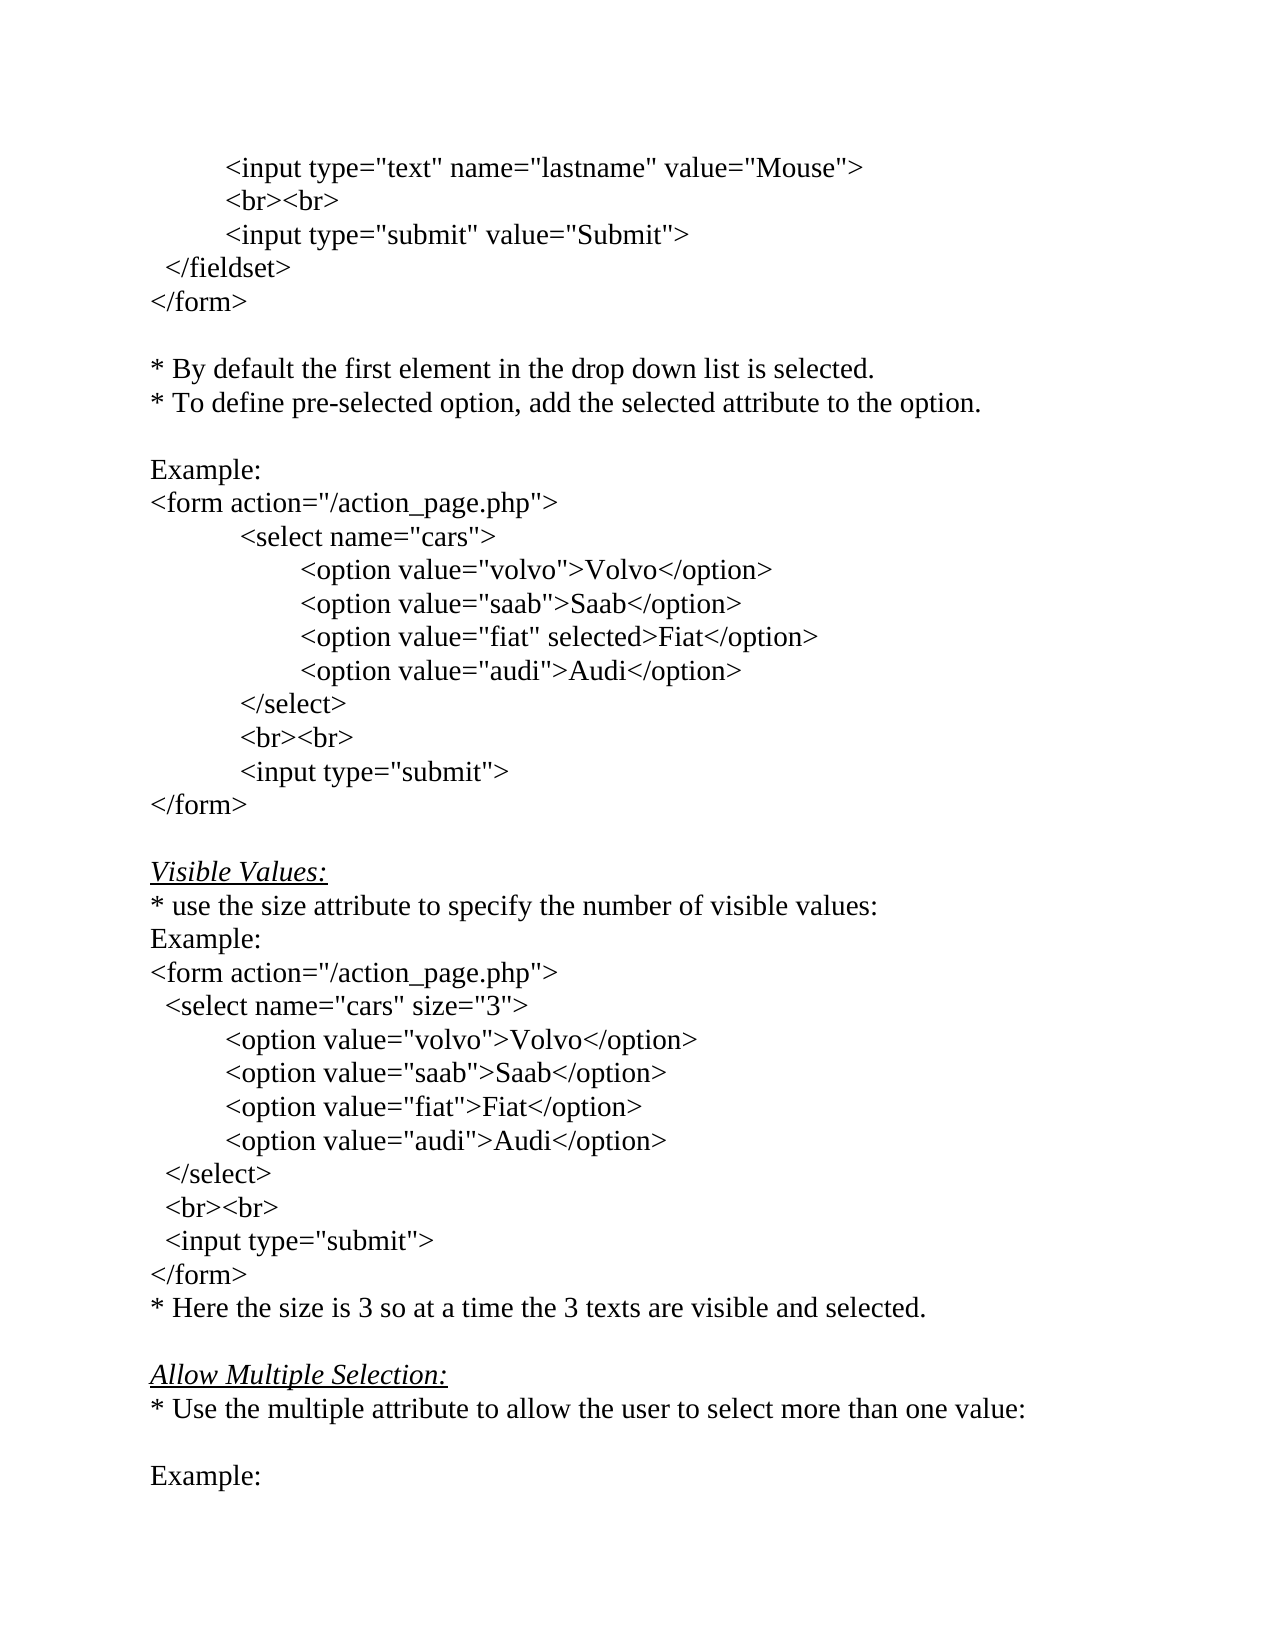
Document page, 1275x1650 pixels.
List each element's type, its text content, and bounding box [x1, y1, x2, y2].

text * Use the multiple attribute to allow the user to select more than one value: [150, 1391, 1125, 1424]
text <select name="cars"> [225, 519, 1125, 552]
text <br><br> [150, 1190, 1125, 1223]
text </form> [150, 284, 1125, 318]
text </form> [150, 1257, 1125, 1290]
text <input type="submit"> [225, 754, 1125, 787]
text <option value="saab">Saab</option> [225, 586, 1125, 619]
text Visible Values: [150, 854, 1125, 888]
text <option value="saab">Saab</option> [150, 1056, 1125, 1089]
text </fieldset> [150, 251, 1125, 284]
text <input type="text" name="lastname" value="Mouse"> [150, 150, 1125, 183]
text * Here the size is 3 so at a time the 3 texts are visible and selected. [150, 1290, 1125, 1324]
text </select> [150, 1156, 1125, 1190]
text * To define pre-selected option, add the selected attribute to the option. [150, 385, 1125, 418]
text <option value="fiat" selected>Fiat</option> [225, 619, 1125, 653]
text * use the size attribute to specify the number of visible values: [150, 888, 1125, 921]
text Example: [150, 921, 1125, 955]
text <form action="/action_page.php"> [150, 485, 1125, 519]
text <option value="audi">Audi</option> [150, 1123, 1125, 1156]
text <select name="cars" size="3"> [150, 988, 1125, 1022]
text <option value="volvo">Volvo</option> [150, 1022, 1125, 1056]
text * By default the first element in the drop down list is selected. [150, 351, 1125, 385]
text <input type="submit"> [150, 1223, 1125, 1257]
text <input type="submit" value="Submit"> [150, 217, 1125, 251]
text <br><br> [150, 183, 1125, 217]
text Example: [150, 1458, 1125, 1492]
text <br><br> [225, 720, 1125, 754]
text <option value="audi">Audi</option> [225, 653, 1125, 687]
text </select> [225, 687, 1125, 720]
text <option value="fiat">Fiat</option> [150, 1089, 1125, 1123]
text <option value="volvo">Volvo</option> [225, 552, 1125, 586]
text Allow Multiple Selection: [150, 1357, 1125, 1391]
text </form> [150, 787, 1125, 821]
text Example: [150, 452, 1125, 485]
text <form action="/action_page.php"> [150, 955, 1125, 988]
